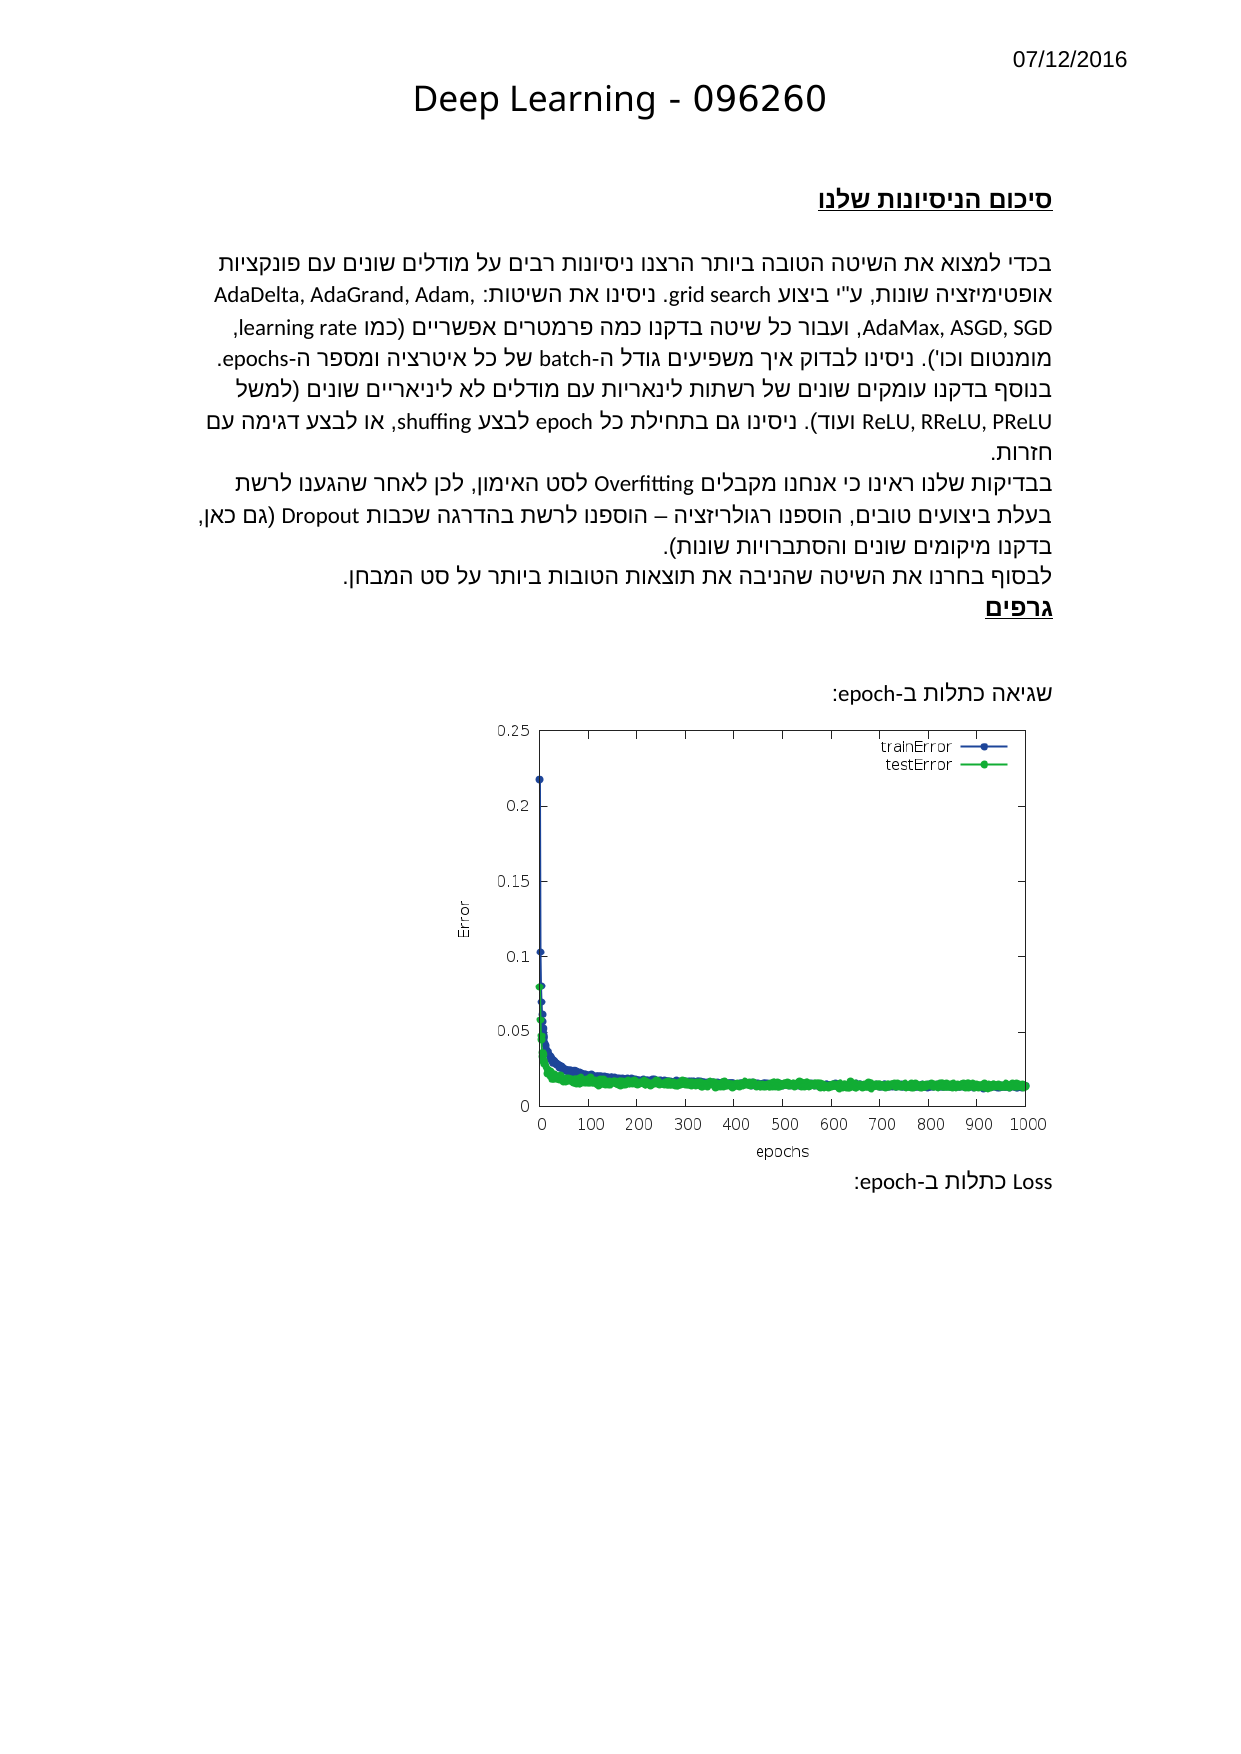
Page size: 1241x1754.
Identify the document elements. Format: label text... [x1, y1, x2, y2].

text סיכום הניסיונות שלנו [187, 185, 1053, 214]
text Loss כתלות ב-epoch: [187, 1167, 1053, 1195]
text בבדיקות שלנו ראינו כי אנחנו מקבלים Overfitting לסט האימון, לכן לאחר שהגענו לרשת בעלת ביצועים טובים, הוספנו רגולריזציה – הוספנו לרשת בהדרגה שכבות Dropout (גם כאן, בדקנו מיקומים שונים והסתברויות שונות). [187, 469, 1053, 559]
text שגיאה כתלות ב-epoch: [187, 679, 1053, 707]
text לבסוף בחרנו את השיטה שהניבה את תוצאות הטובות ביותר על סט המבחן. [187, 563, 1053, 589]
text בכדי למצוא את השיטה הטובה ביותר הרצנו ניסיונות רבים על מודלים שונים עם פונקציות אופטימיזציה שונות, ע"י ביצוע grid search. ניסינו את השיטות: AdaDelta, AdaGrand, Adam, AdaMax, ASGD, SGD, ועבור כל שיטה בדקנו כמה פרמטרים אפשריים (כמו learning rate, מומנטום וכו'). ניסינו לבדוק איך משפיעים גודל ה-batch של כל איטרציה ומספר ה-epochs. בנוסף בדקנו עומקים שונים של רשתות לינאריות עם מודלים לא ליניאריים שונים (למשל ReLU, RReLU, PReLU ועוד). ניסינו גם בתחילת כל epoch לבצע shuffing, או לבצע דגימה עם חזרות. [187, 250, 1053, 465]
picture [450, 711, 1053, 1163]
text גרפים [187, 593, 1053, 622]
